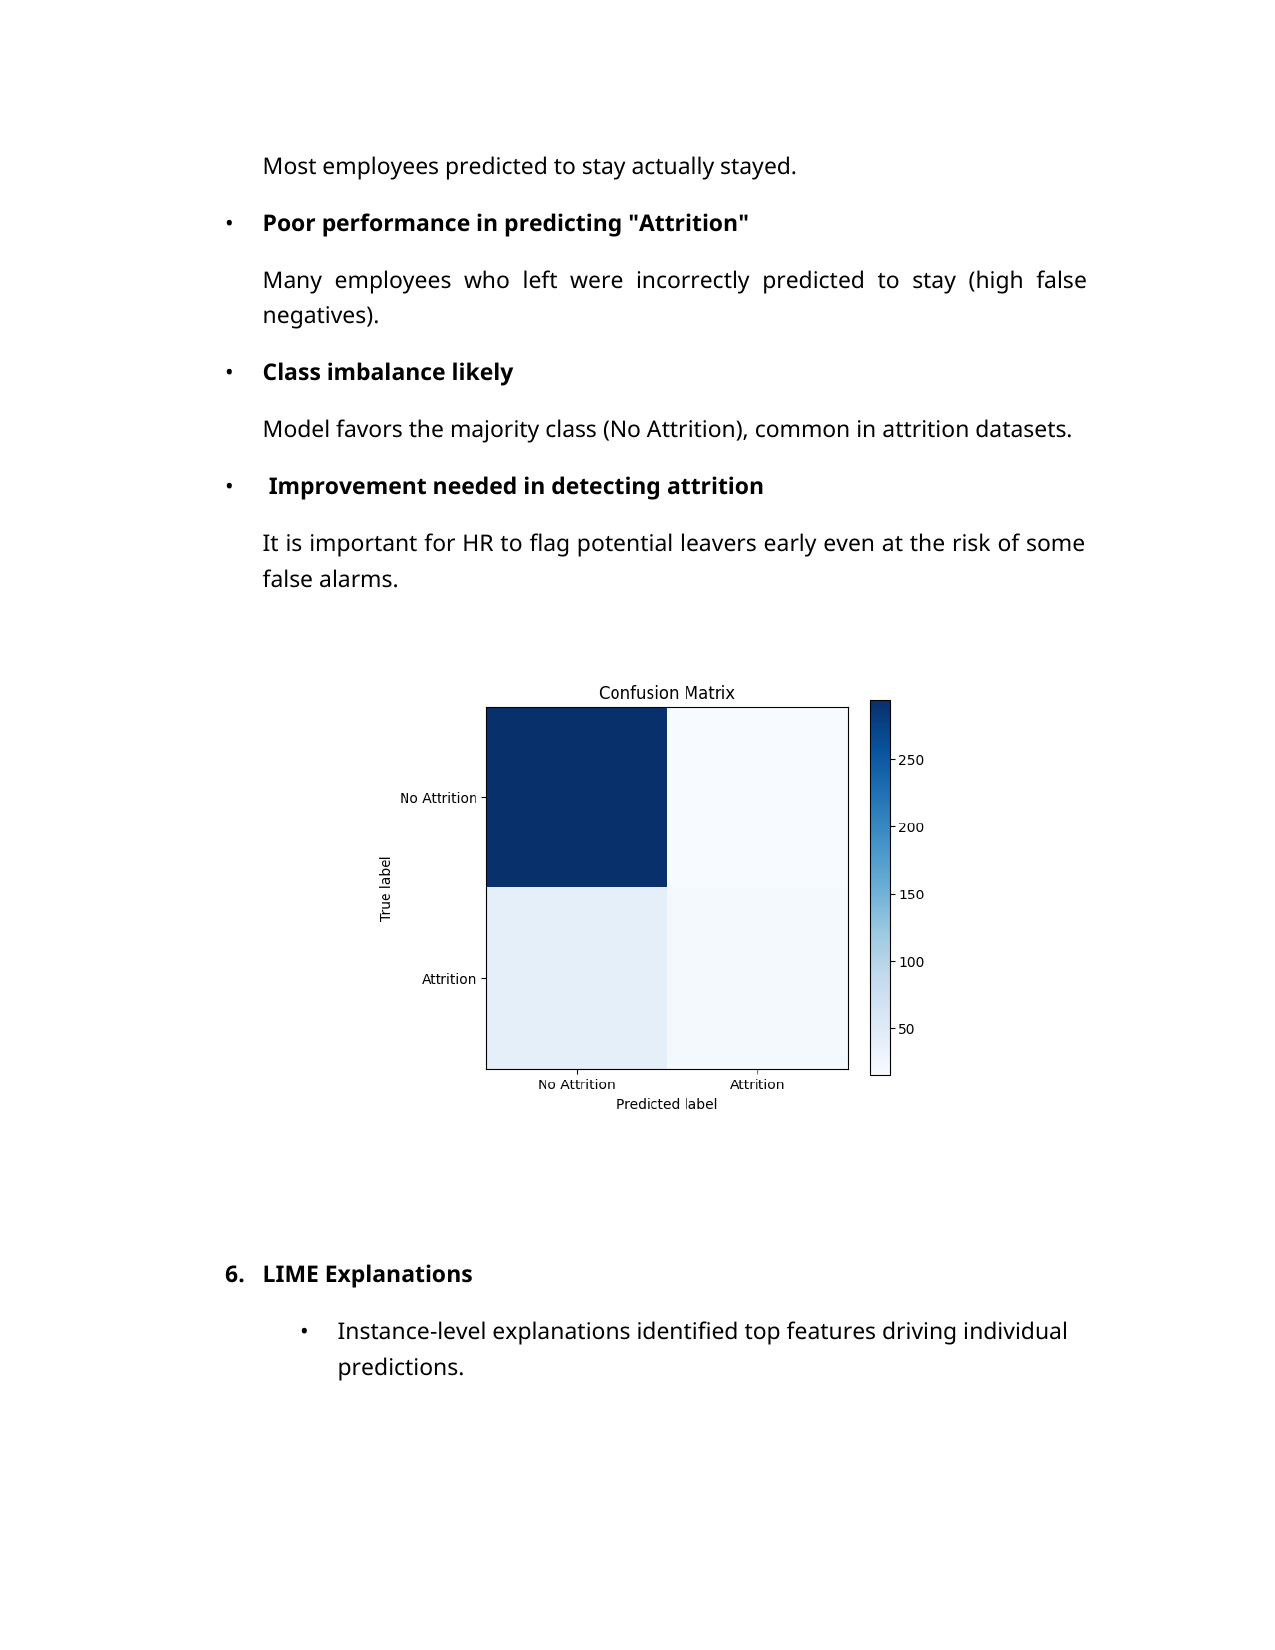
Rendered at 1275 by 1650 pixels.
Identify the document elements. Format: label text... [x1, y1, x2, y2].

list Class imbalance likely [225, 356, 1087, 387]
list Instance-level explanations identified top features driving individual predictions. [300, 1315, 1087, 1382]
text It is important for HR to flag potential leavers early even at the risk of some false alarms. [262, 527, 1087, 594]
list Improvement needed in detecting attrition [225, 470, 1087, 501]
picture [370, 676, 933, 1120]
list LIME Explanations [225, 1258, 1087, 1289]
text Most employees predicted to stay actually stayed. [262, 150, 1087, 181]
text Many employees who left were incorrectly predicted to stay (high false negatives). [262, 263, 1087, 331]
list Poor performance in predicting "Attrition" [225, 207, 1087, 238]
text Model favors the majority class (No Attrition), common in attrition datasets. [262, 413, 1087, 444]
